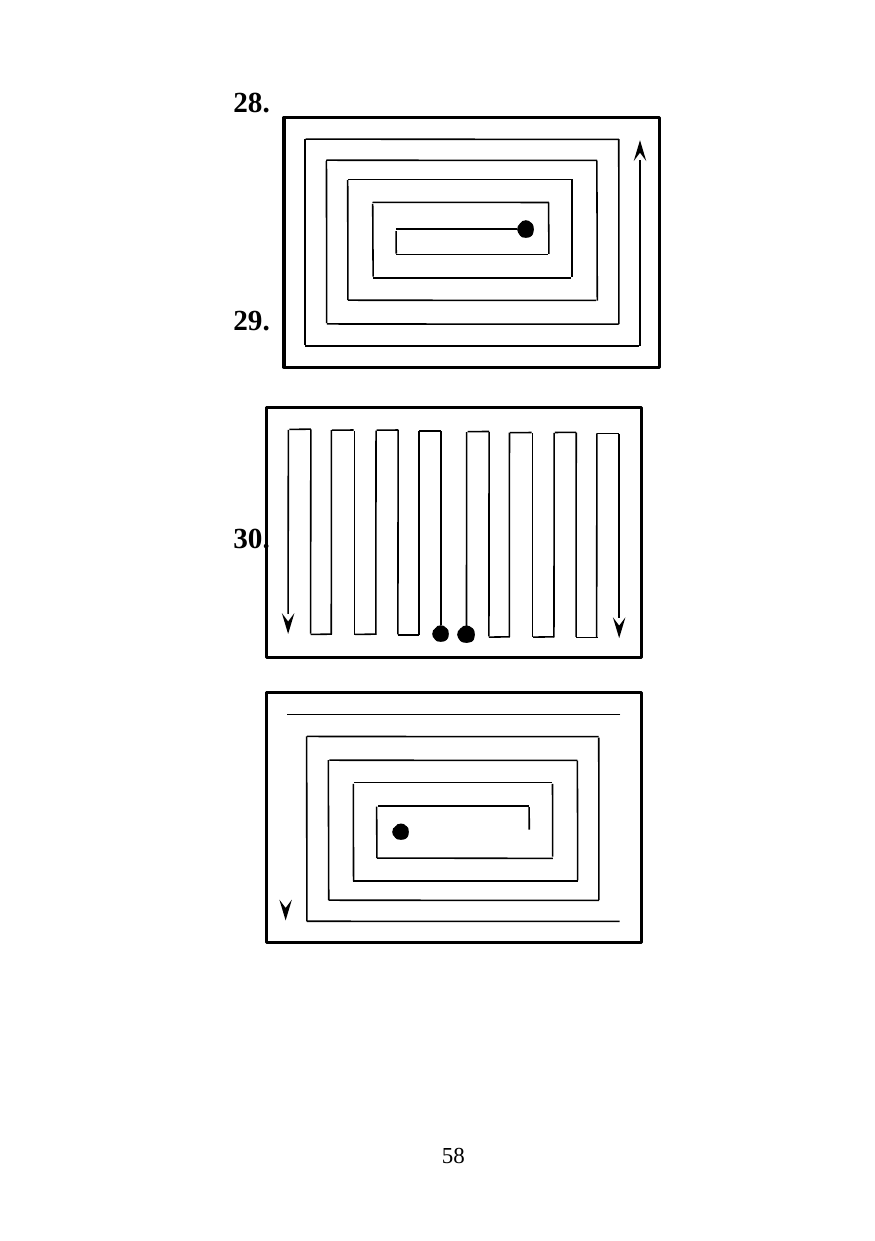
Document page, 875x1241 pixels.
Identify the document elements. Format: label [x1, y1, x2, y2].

picture [517, 220, 534, 238]
picture [392, 823, 409, 840]
picture [457, 625, 475, 643]
picture [432, 625, 449, 642]
